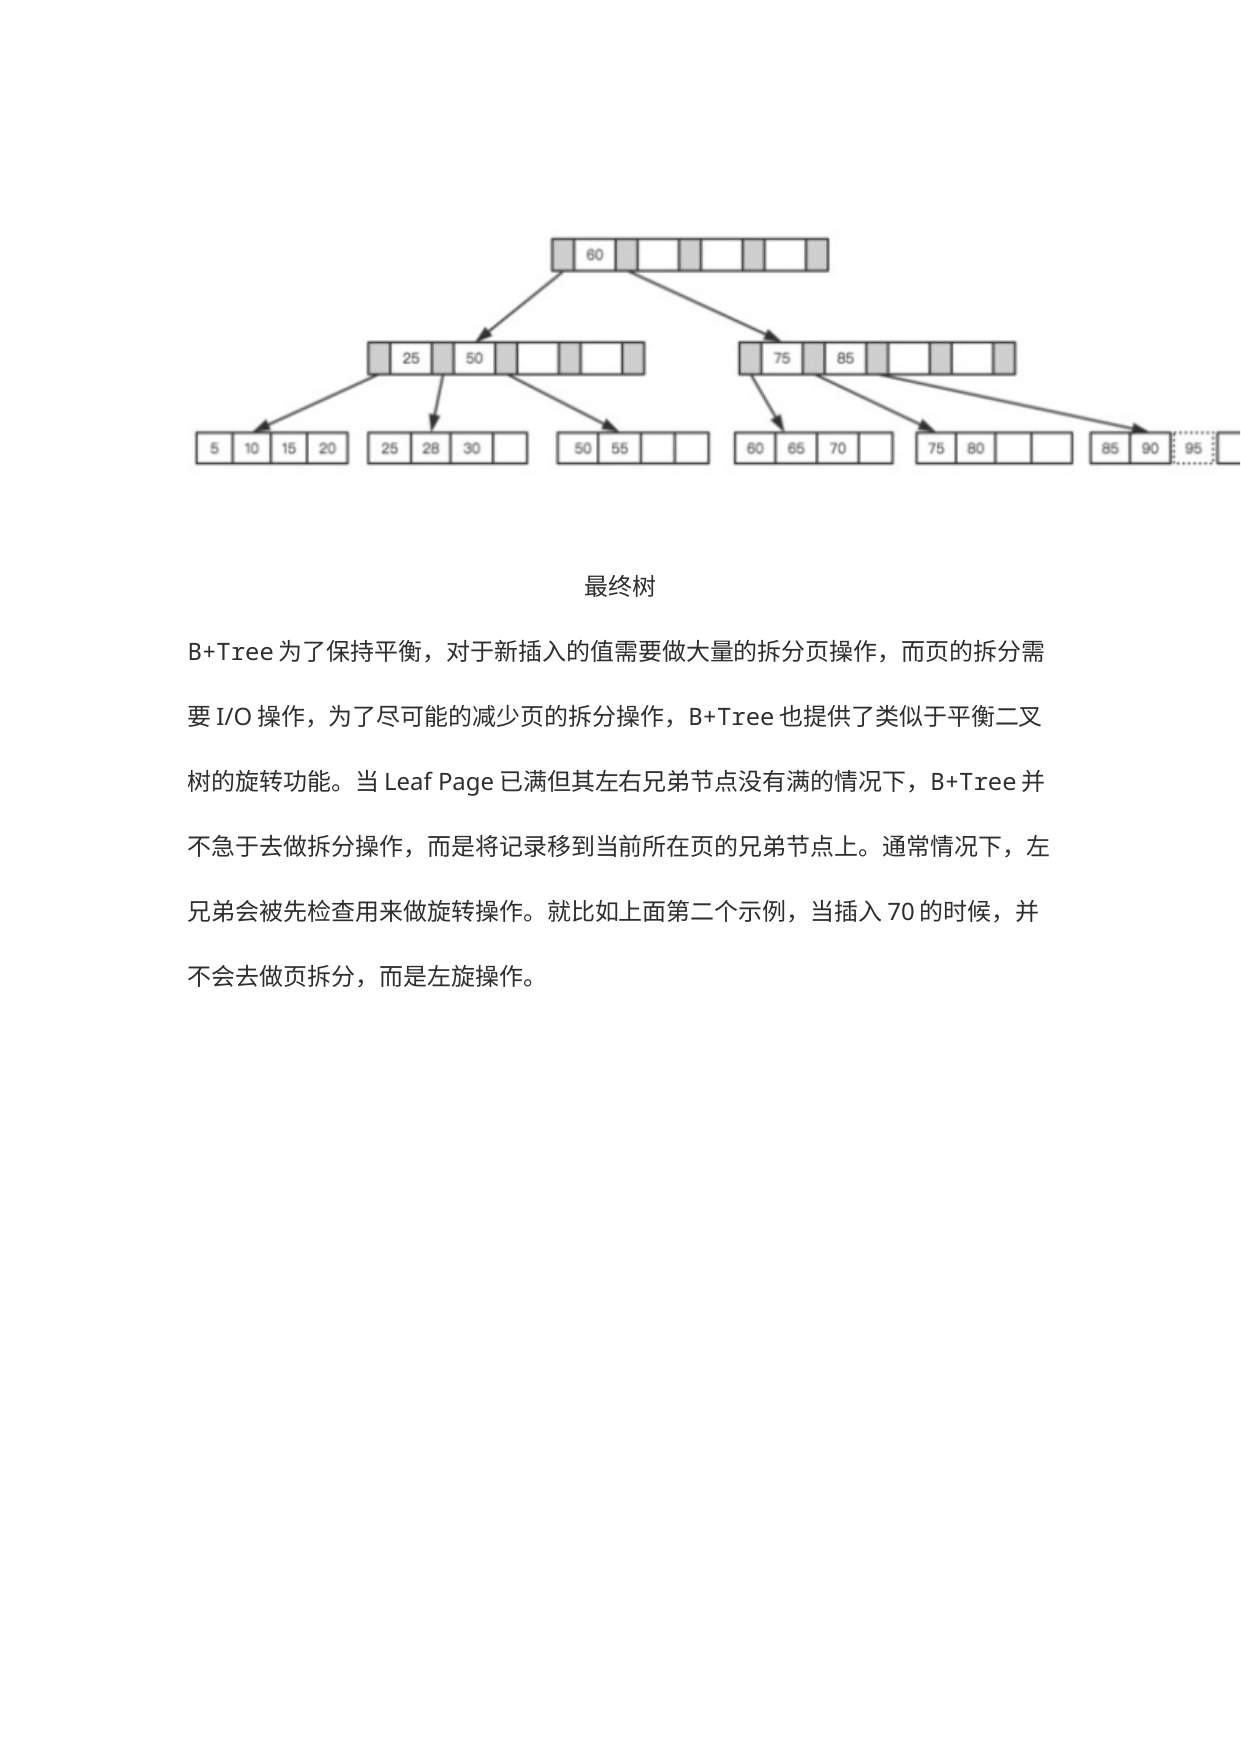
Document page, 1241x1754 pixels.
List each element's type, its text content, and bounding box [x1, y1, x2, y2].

text 最终树 [187, 552, 1053, 617]
text B+Tree为了保持平衡，对于新插入的值需要做大量的拆分页操作，而页的拆分需要I/O操作，为了尽可能的减少页的拆分操作，B+Tree也提供了类似于平衡二叉树的旋转功能。当Leaf Page已满但其左右兄弟节点没有满的情况下，B+Tree并不急于去做拆分操作，而是将记录移到当前所在页的兄弟节点上。通常情况下，左兄弟会被先检查用来做旋转操作。就比如上面第二个示例，当插入70的时候，并不会去做页拆分，而是左旋操作。 [187, 617, 1053, 1007]
picture [187, 227, 1241, 477]
